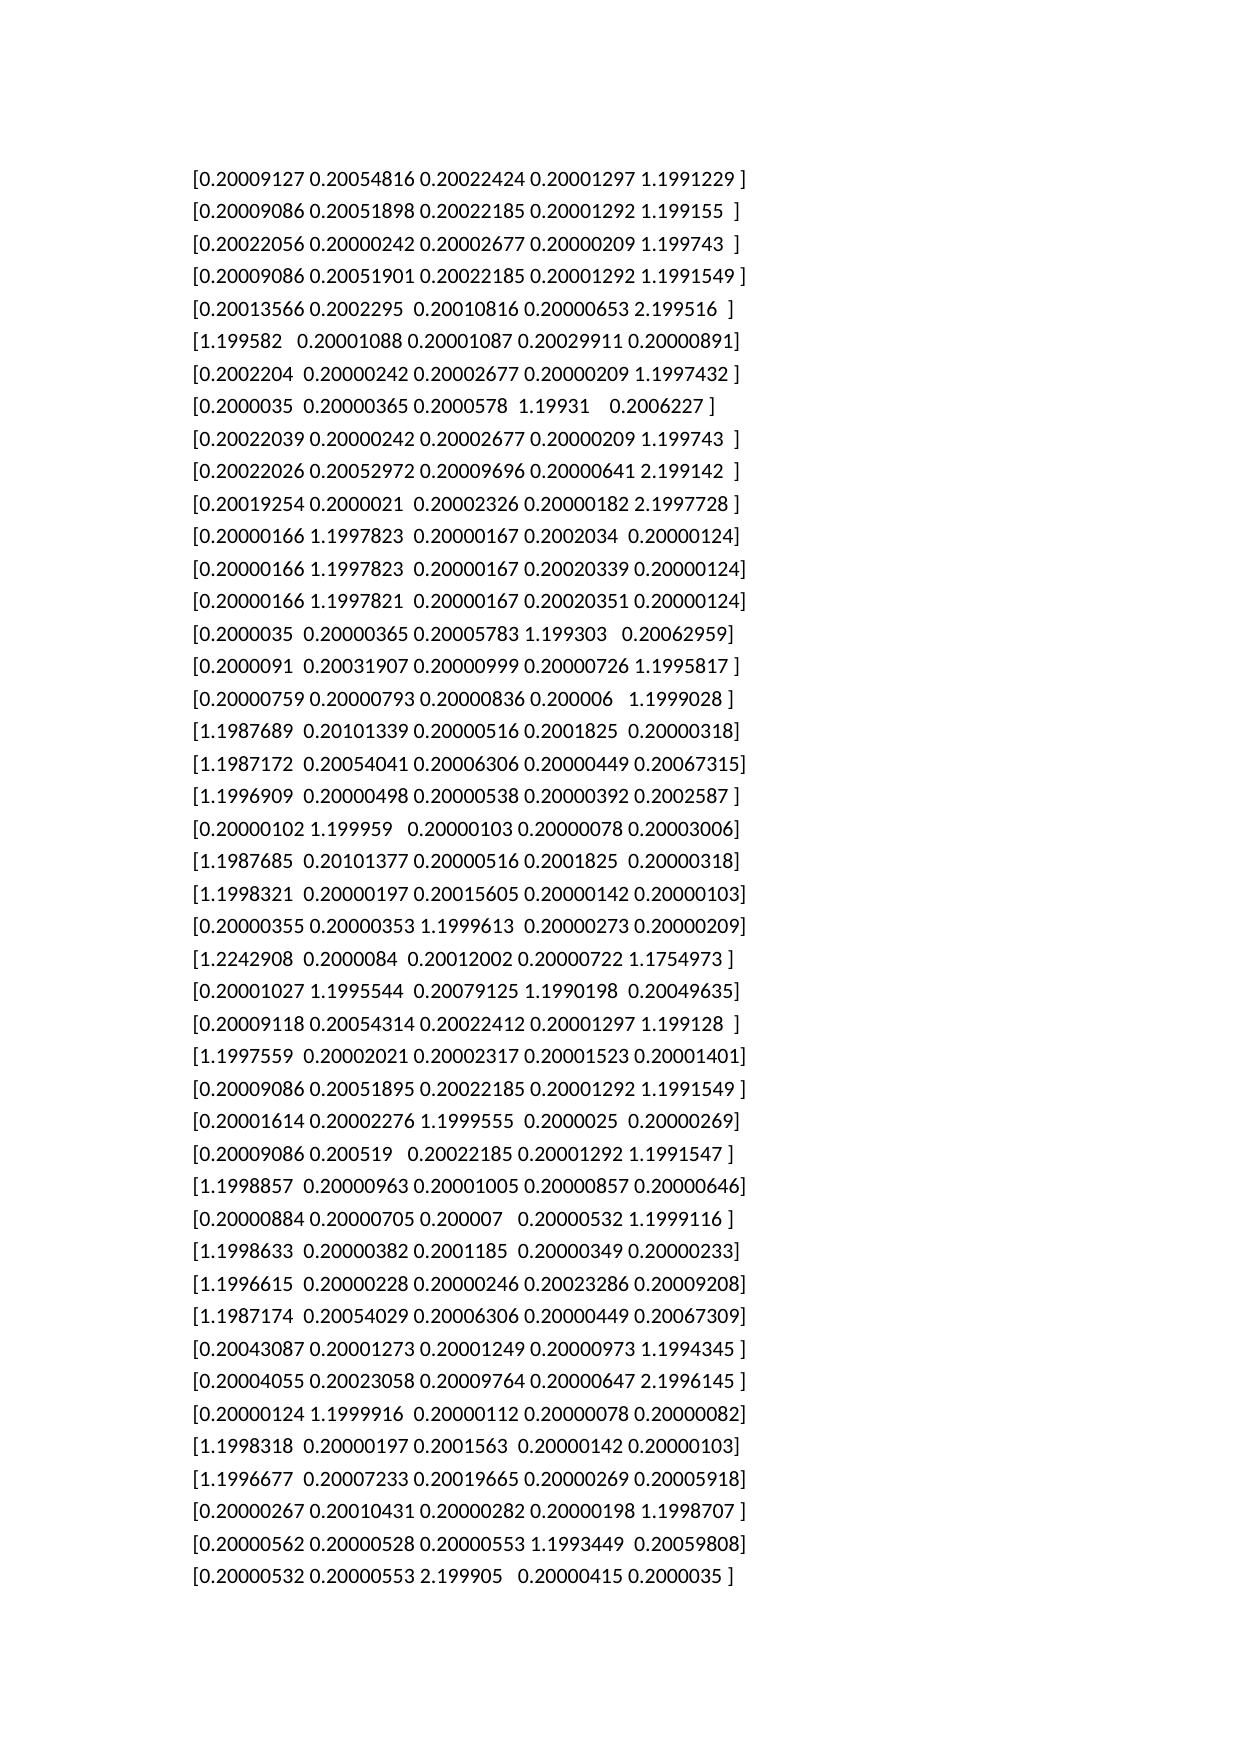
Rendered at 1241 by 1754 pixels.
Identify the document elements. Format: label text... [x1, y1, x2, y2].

text [0.20000166 1.1997823 0.20000167 0.20020339 0.20000124] [187, 552, 1053, 584]
text [0.20009086 0.20051898 0.20022185 0.20001292 1.199155 ] [187, 194, 1053, 227]
text [0.2002204 0.20000242 0.20002677 0.20000209 1.1997432 ] [187, 357, 1053, 389]
text [0.20022039 0.20000242 0.20002677 0.20000209 1.199743 ] [187, 422, 1053, 454]
text [1.1987685 0.20101377 0.20000516 0.2001825 0.20000318] [187, 844, 1053, 877]
text [1.1998857 0.20000963 0.20001005 0.20000857 0.20000646] [187, 1169, 1053, 1202]
text [0.20009086 0.200519 0.20022185 0.20001292 1.1991547 ] [187, 1137, 1053, 1169]
text [0.20000532 0.20000553 2.199905 0.20000415 0.2000035 ] [187, 1559, 1053, 1592]
text [1.2242908 0.2000084 0.20012002 0.20000722 1.1754973 ] [187, 942, 1053, 974]
text [0.20000267 0.20010431 0.20000282 0.20000198 1.1998707 ] [187, 1494, 1053, 1527]
text [0.2000035 0.20000365 0.2000578 1.19931 0.2006227 ] [187, 389, 1053, 422]
text [0.20009086 0.20051901 0.20022185 0.20001292 1.1991549 ] [187, 259, 1053, 292]
text [1.1997559 0.20002021 0.20002317 0.20001523 0.20001401] [187, 1039, 1053, 1072]
text [0.2000091 0.20031907 0.20000999 0.20000726 1.1995817 ] [187, 649, 1053, 682]
text [1.199582 0.20001088 0.20001087 0.20029911 0.20000891] [187, 324, 1053, 357]
text [0.20000102 1.199959 0.20000103 0.20000078 0.20003006] [187, 812, 1053, 844]
text [0.20000884 0.20000705 0.200007 0.20000532 1.1999116 ] [187, 1202, 1053, 1234]
text [0.20009118 0.20054314 0.20022412 0.20001297 1.199128 ] [187, 1007, 1053, 1039]
text [0.2000035 0.20000365 0.20005783 1.199303 0.20062959] [187, 617, 1053, 649]
text [1.1998321 0.20000197 0.20015605 0.20000142 0.20000103] [187, 877, 1053, 909]
text [0.20000759 0.20000793 0.20000836 0.200006 1.1999028 ] [187, 682, 1053, 714]
text [0.20013566 0.2002295 0.20010816 0.20000653 2.199516 ] [187, 292, 1053, 324]
text [1.1996677 0.20007233 0.20019665 0.20000269 0.20005918] [187, 1462, 1053, 1494]
text [0.20022026 0.20052972 0.20009696 0.20000641 2.199142 ] [187, 454, 1053, 487]
text [0.20001614 0.20002276 1.1999555 0.2000025 0.20000269] [187, 1104, 1053, 1137]
text [0.20001027 1.1995544 0.20079125 1.1990198 0.20049635] [187, 974, 1053, 1007]
text [1.1987172 0.20054041 0.20006306 0.20000449 0.20067315] [187, 747, 1053, 779]
text [1.1996909 0.20000498 0.20000538 0.20000392 0.2002587 ] [187, 779, 1053, 812]
text [0.20000166 1.1997821 0.20000167 0.20020351 0.20000124] [187, 584, 1053, 617]
text [1.1998318 0.20000197 0.2001563 0.20000142 0.20000103] [187, 1429, 1053, 1462]
text [0.20000166 1.1997823 0.20000167 0.2002034 0.20000124] [187, 519, 1053, 552]
text [0.20004055 0.20023058 0.20009764 0.20000647 2.1996145 ] [187, 1364, 1053, 1397]
text [0.20000562 0.20000528 0.20000553 1.1993449 0.20059808] [187, 1527, 1053, 1559]
text [1.1987174 0.20054029 0.20006306 0.20000449 0.20067309] [187, 1299, 1053, 1332]
text [0.20000355 0.20000353 1.1999613 0.20000273 0.20000209] [187, 909, 1053, 942]
text [1.1998633 0.20000382 0.2001185 0.20000349 0.20000233] [187, 1234, 1053, 1267]
text [1.1987689 0.20101339 0.20000516 0.2001825 0.20000318] [187, 714, 1053, 747]
text [0.20000124 1.1999916 0.20000112 0.20000078 0.20000082] [187, 1397, 1053, 1429]
text [0.20009127 0.20054816 0.20022424 0.20001297 1.1991229 ] [187, 162, 1053, 194]
text [0.20019254 0.2000021 0.20002326 0.20000182 2.1997728 ] [187, 487, 1053, 519]
text [1.1996615 0.20000228 0.20000246 0.20023286 0.20009208] [187, 1267, 1053, 1299]
text [0.20022056 0.20000242 0.20002677 0.20000209 1.199743 ] [187, 227, 1053, 259]
text [0.20009086 0.20051895 0.20022185 0.20001292 1.1991549 ] [187, 1072, 1053, 1104]
text [0.20043087 0.20001273 0.20001249 0.20000973 1.1994345 ] [187, 1332, 1053, 1364]
